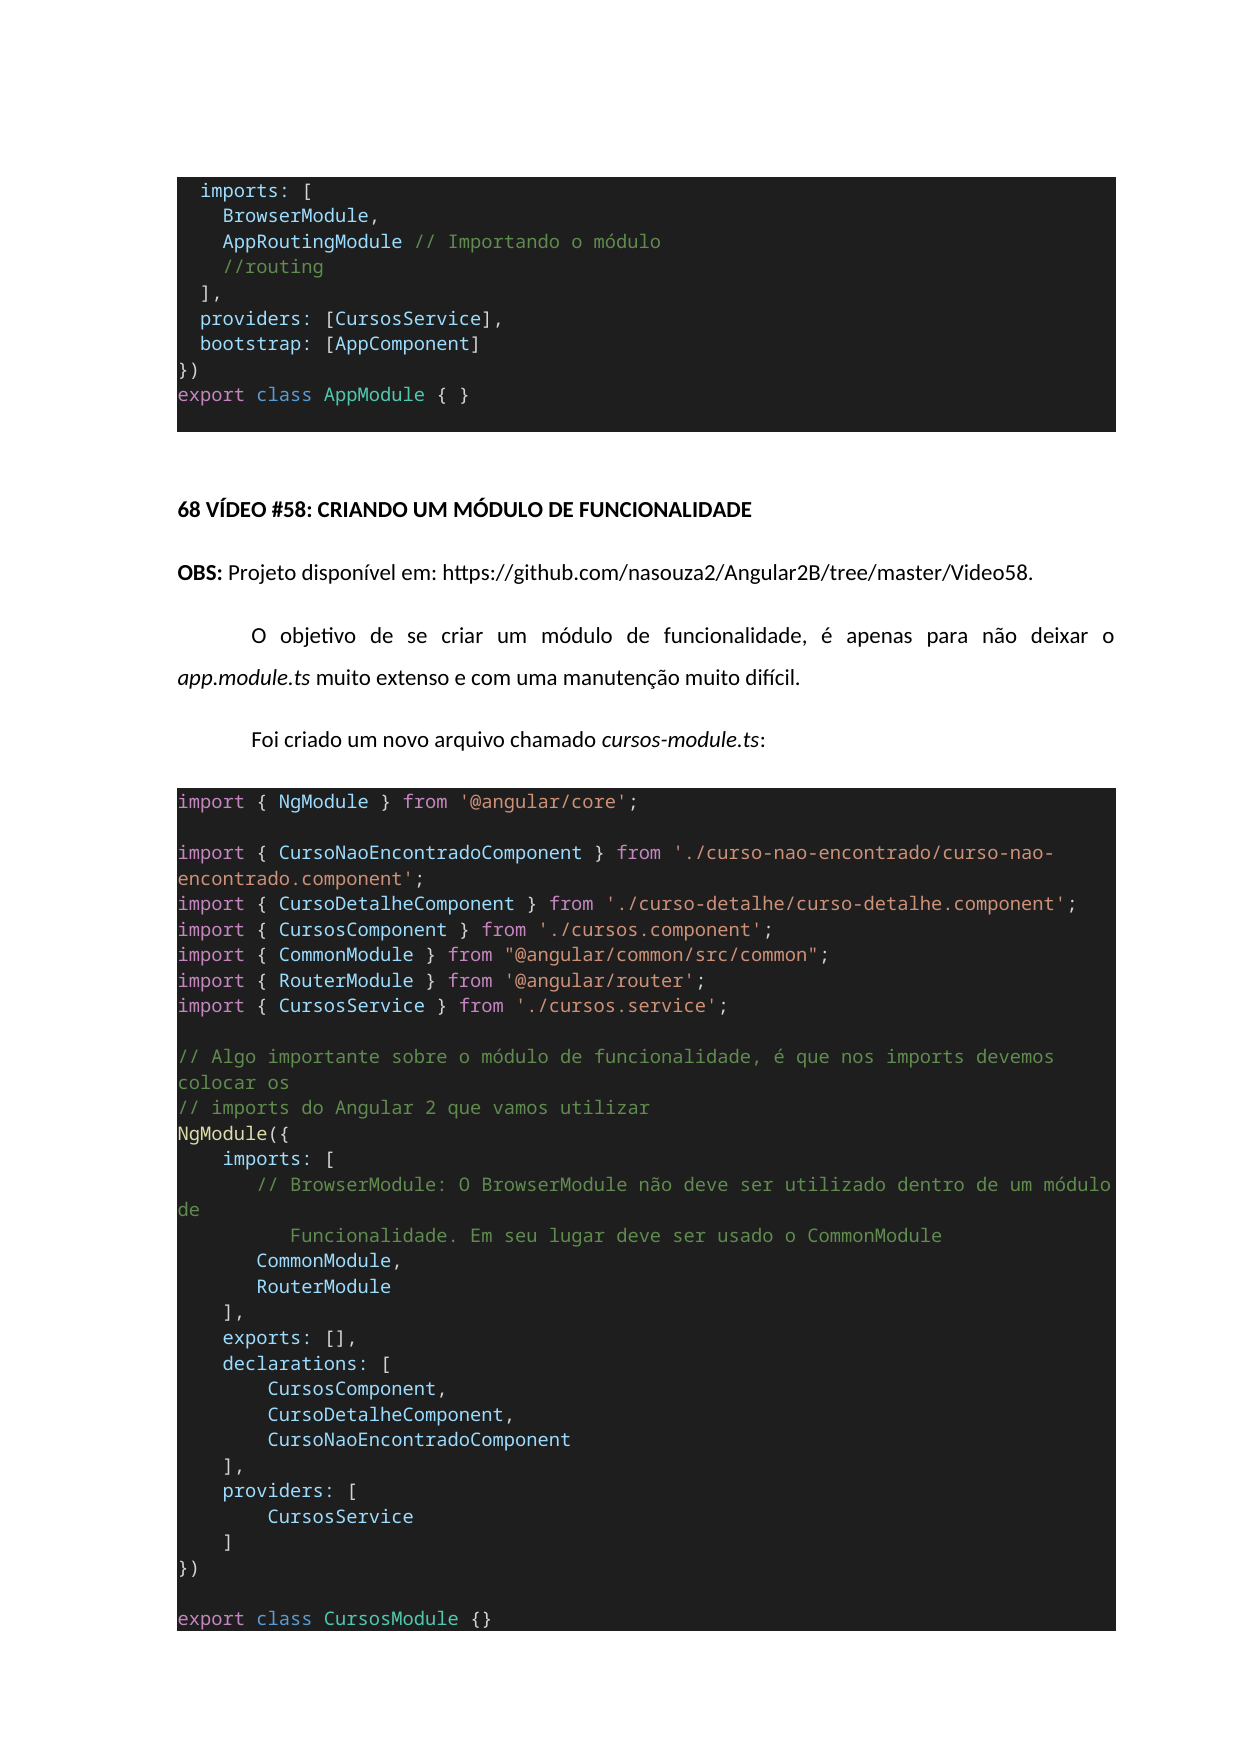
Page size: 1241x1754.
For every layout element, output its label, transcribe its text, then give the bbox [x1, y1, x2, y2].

text import { CursosService } from './cursos.service'; [177, 993, 1116, 1018]
text Funcionalidade. Em seu lugar deve ser usado o CommonModule [177, 1222, 1116, 1248]
text CursoDetalheComponent, [177, 1401, 1116, 1426]
text providers: [CursosService], [177, 305, 1116, 330]
text // Algo importante sobre o módulo de funcionalidade, é que nos imports devemos colocar os [177, 1044, 1116, 1095]
text import { CursoNaoEncontradoComponent } from './curso-nao-encontrado/curso-nao-encontrado.component'; [177, 839, 1116, 891]
text imports: [ [177, 177, 1116, 203]
text // BrowserModule: O BrowserModule não deve ser utilizado dentro de um módulo de [177, 1171, 1116, 1222]
text BrowserModule, [177, 203, 1116, 228]
text import { RouterModule } from '@angular/router'; [177, 967, 1116, 993]
text 68 VÍDEO #58: CRIANDO UM MÓDULO DE FUNCIONALIDADE [177, 495, 1116, 523]
text RouterModule [177, 1273, 1116, 1299]
text }) [177, 356, 1116, 381]
text declarations: [ [177, 1350, 1116, 1375]
text CursosComponent, [177, 1375, 1116, 1401]
text import { NgModule } from '@angular/core'; [177, 788, 1116, 814]
text CursosService [177, 1503, 1116, 1528]
text O objetivo de se criar um módulo de funcionalidade, é apenas para não deixar o app.module.ts muito extenso e com uma manutenção muito difícil. [177, 621, 1116, 691]
text // imports do Angular 2 que vamos utilizar [177, 1095, 1116, 1120]
text ], [177, 1452, 1116, 1477]
text bootstrap: [AppComponent] [177, 330, 1116, 356]
text ] [177, 1528, 1116, 1554]
text ], [177, 279, 1116, 305]
text ], [177, 1299, 1116, 1324]
text export class CursosModule {} [177, 1605, 1116, 1631]
text imports: [ [177, 1146, 1116, 1171]
text //routing [177, 254, 1116, 279]
text import { CommonModule } from "@angular/common/src/common"; [177, 942, 1116, 967]
text exports: [], [177, 1324, 1116, 1350]
text AppRoutingModule // Importando o módulo [177, 228, 1116, 254]
text NgModule({ [177, 1120, 1116, 1146]
text import { CursoDetalheComponent } from './curso-detalhe/curso-detalhe.component'; [177, 891, 1116, 916]
text }) [177, 1554, 1116, 1579]
text CursoNaoEncontradoComponent [177, 1426, 1116, 1452]
text OBS: Projeto disponível em: https://github.com/nasouza2/Angular2B/tree/master/Video58. [177, 558, 1116, 586]
text export class AppModule { } [177, 381, 1116, 407]
text providers: [ [177, 1477, 1116, 1503]
text CommonModule, [177, 1248, 1116, 1273]
text Foi criado um novo arquivo chamado cursos-module.ts: [177, 726, 1116, 754]
text import { CursosComponent } from './cursos.component'; [177, 916, 1116, 942]
